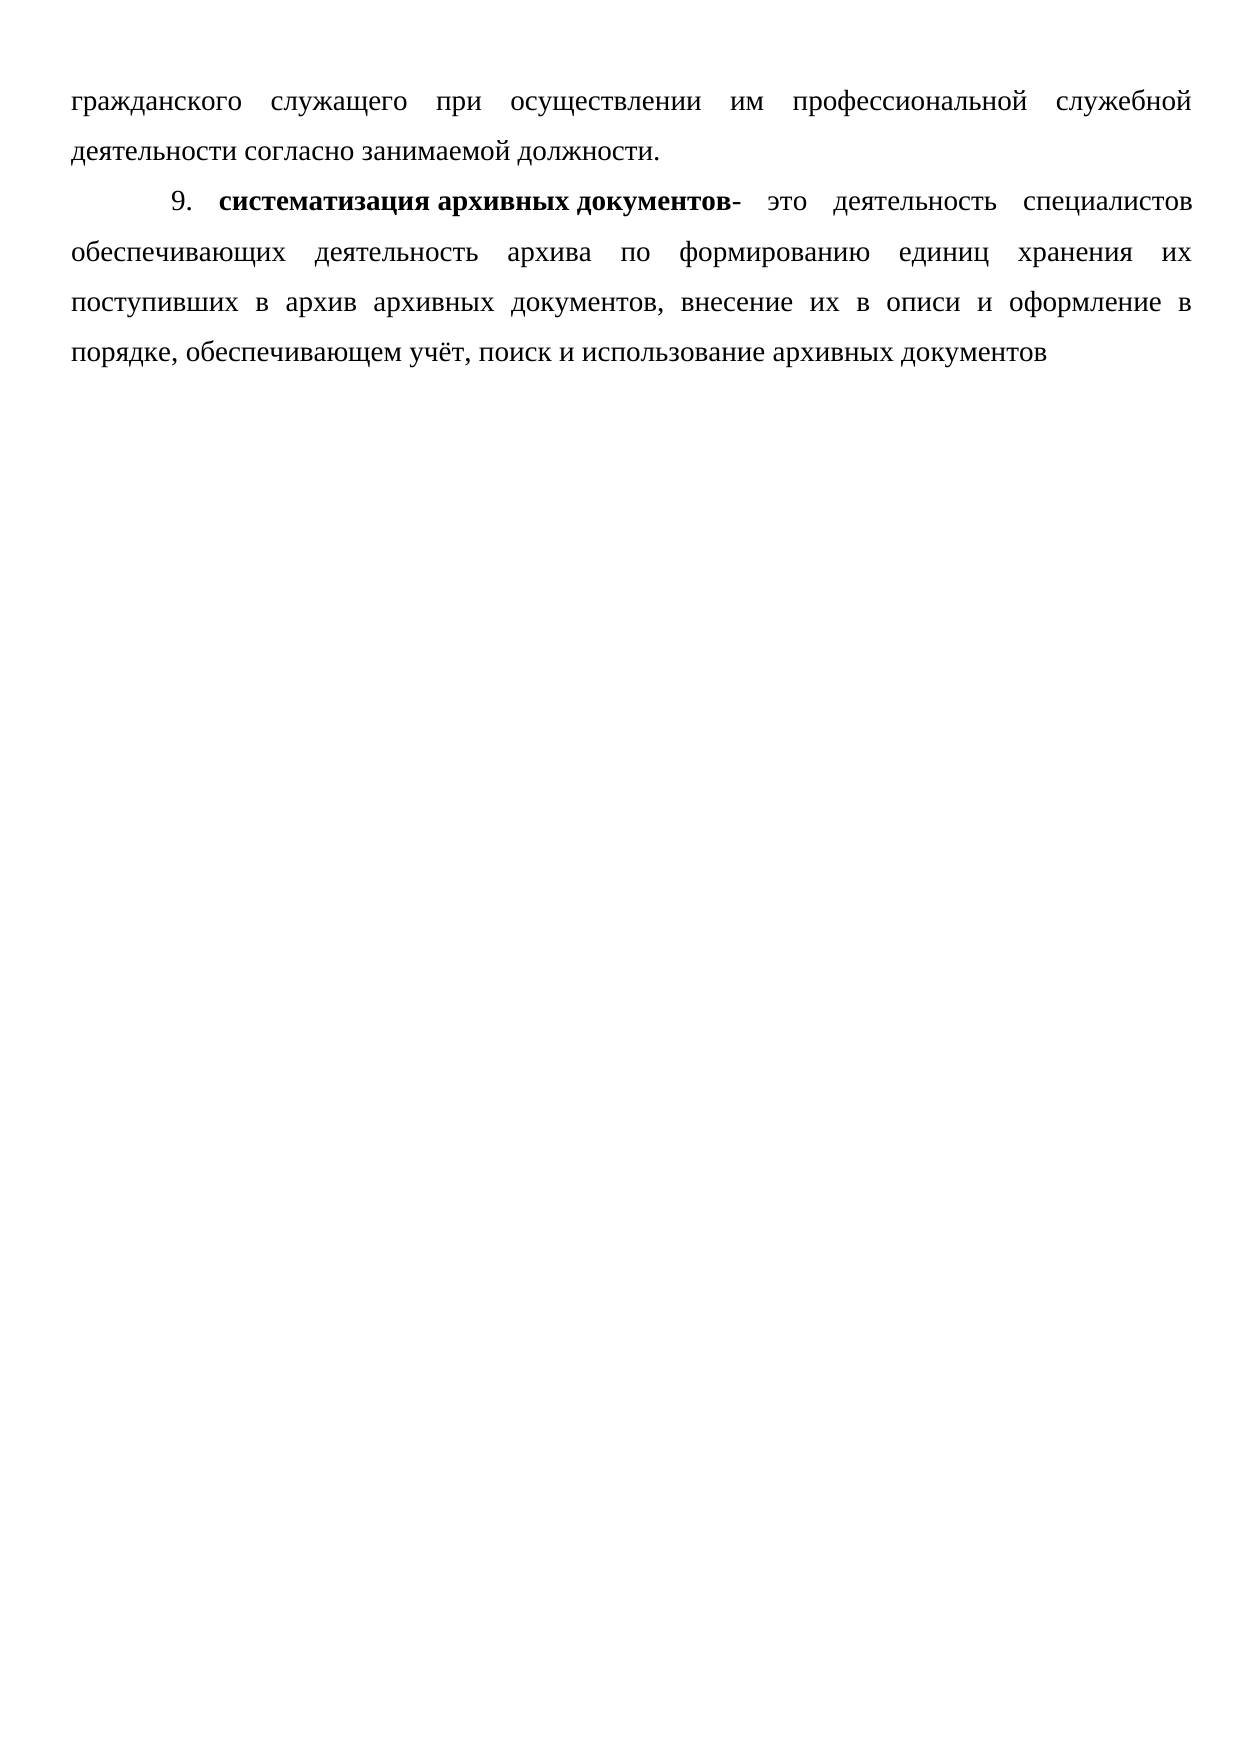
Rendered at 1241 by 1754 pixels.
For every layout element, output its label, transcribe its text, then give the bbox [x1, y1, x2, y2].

text 9. систематизация архивных документов- это деятельность специалистов обеспечивающих деятельность архива по формированию единиц хранения их поступивших в архив архивных документов, внесение их в описи и оформление в порядке, обеспечивающем учёт, поиск и использование архивных документов [71, 183, 1193, 368]
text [71, 83, 1193, 167]
